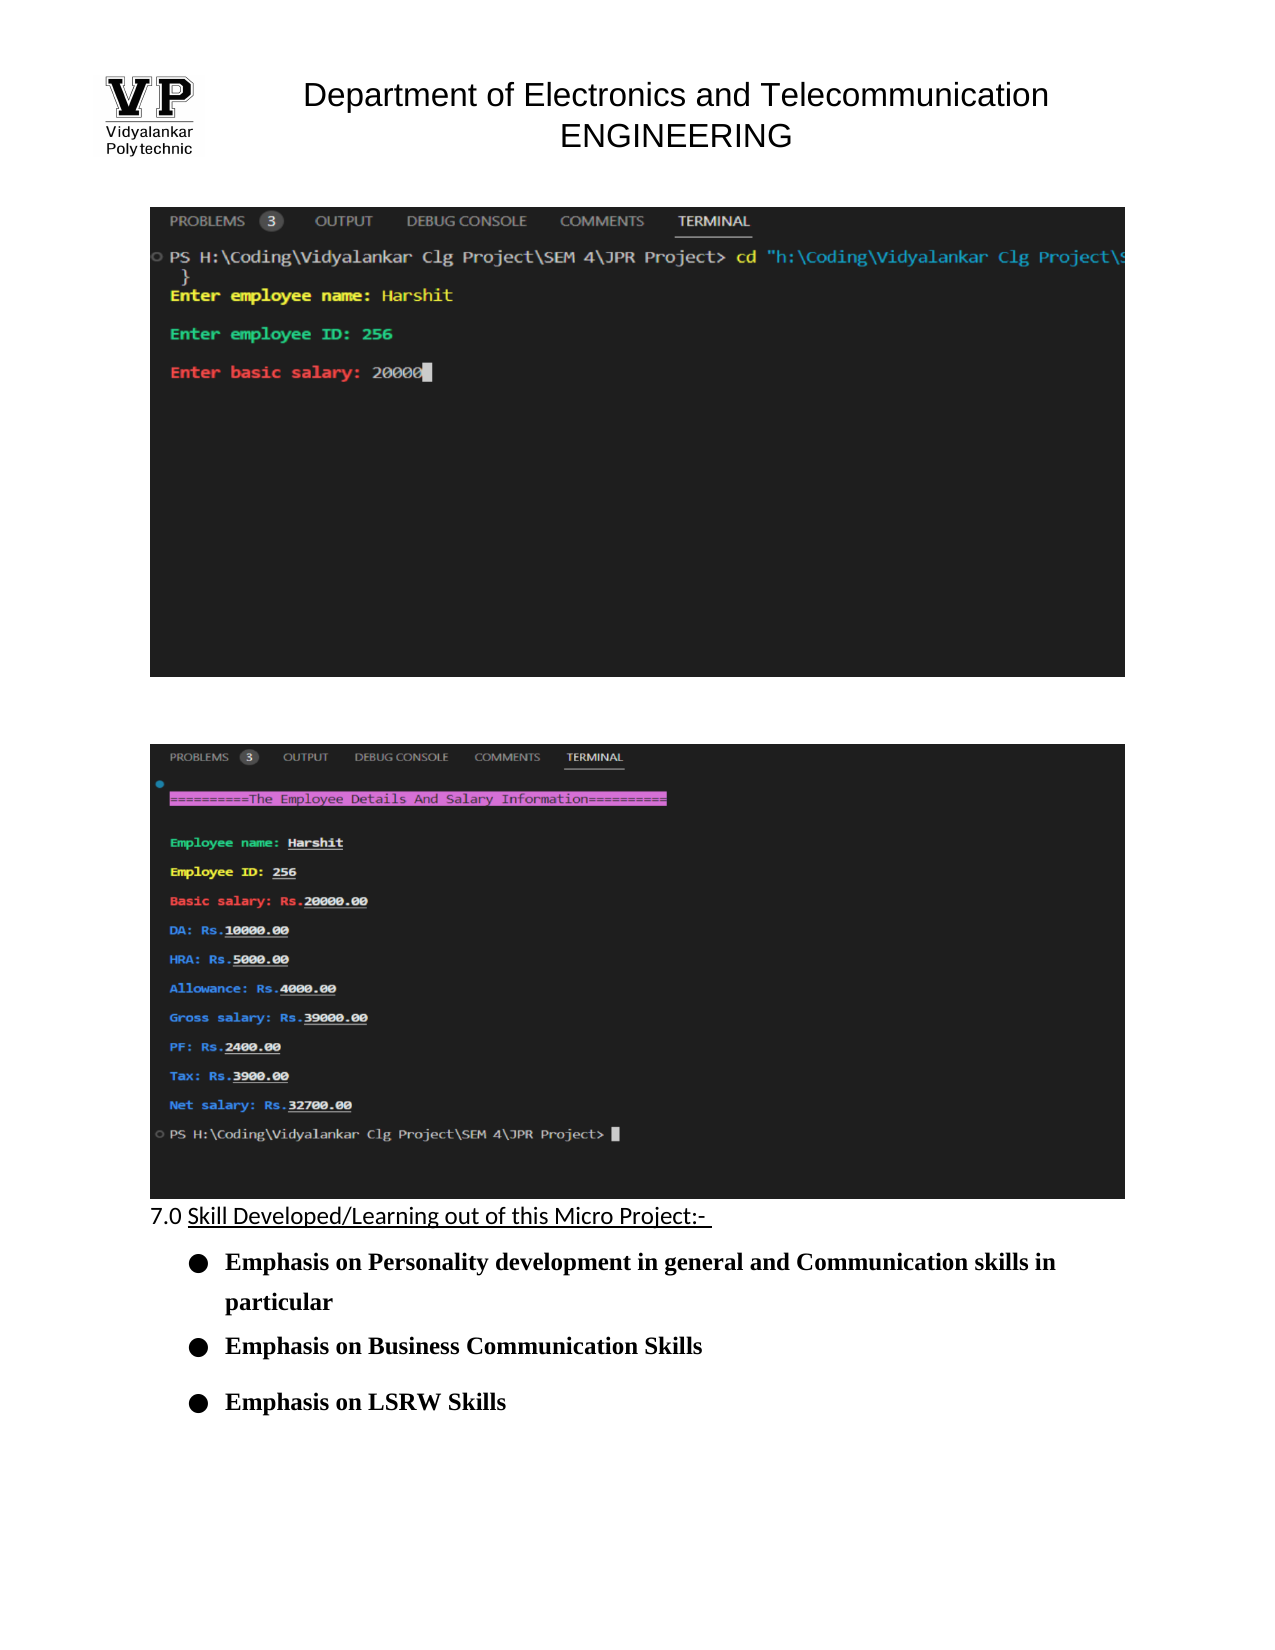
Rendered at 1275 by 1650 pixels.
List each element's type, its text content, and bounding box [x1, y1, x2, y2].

picture [150, 744, 1125, 1199]
picture [150, 207, 1125, 677]
list Emphasis on Business Communication Skills [187, 1318, 1125, 1369]
picture [92, 75, 206, 157]
list Emphasis on LSRW Skills [187, 1373, 1125, 1424]
list Emphasis on Personality development in general and Communication skills in particular [187, 1233, 1125, 1315]
text 7.0 Skill Developed/Learning out of this Micro Project:- [150, 1200, 1125, 1231]
